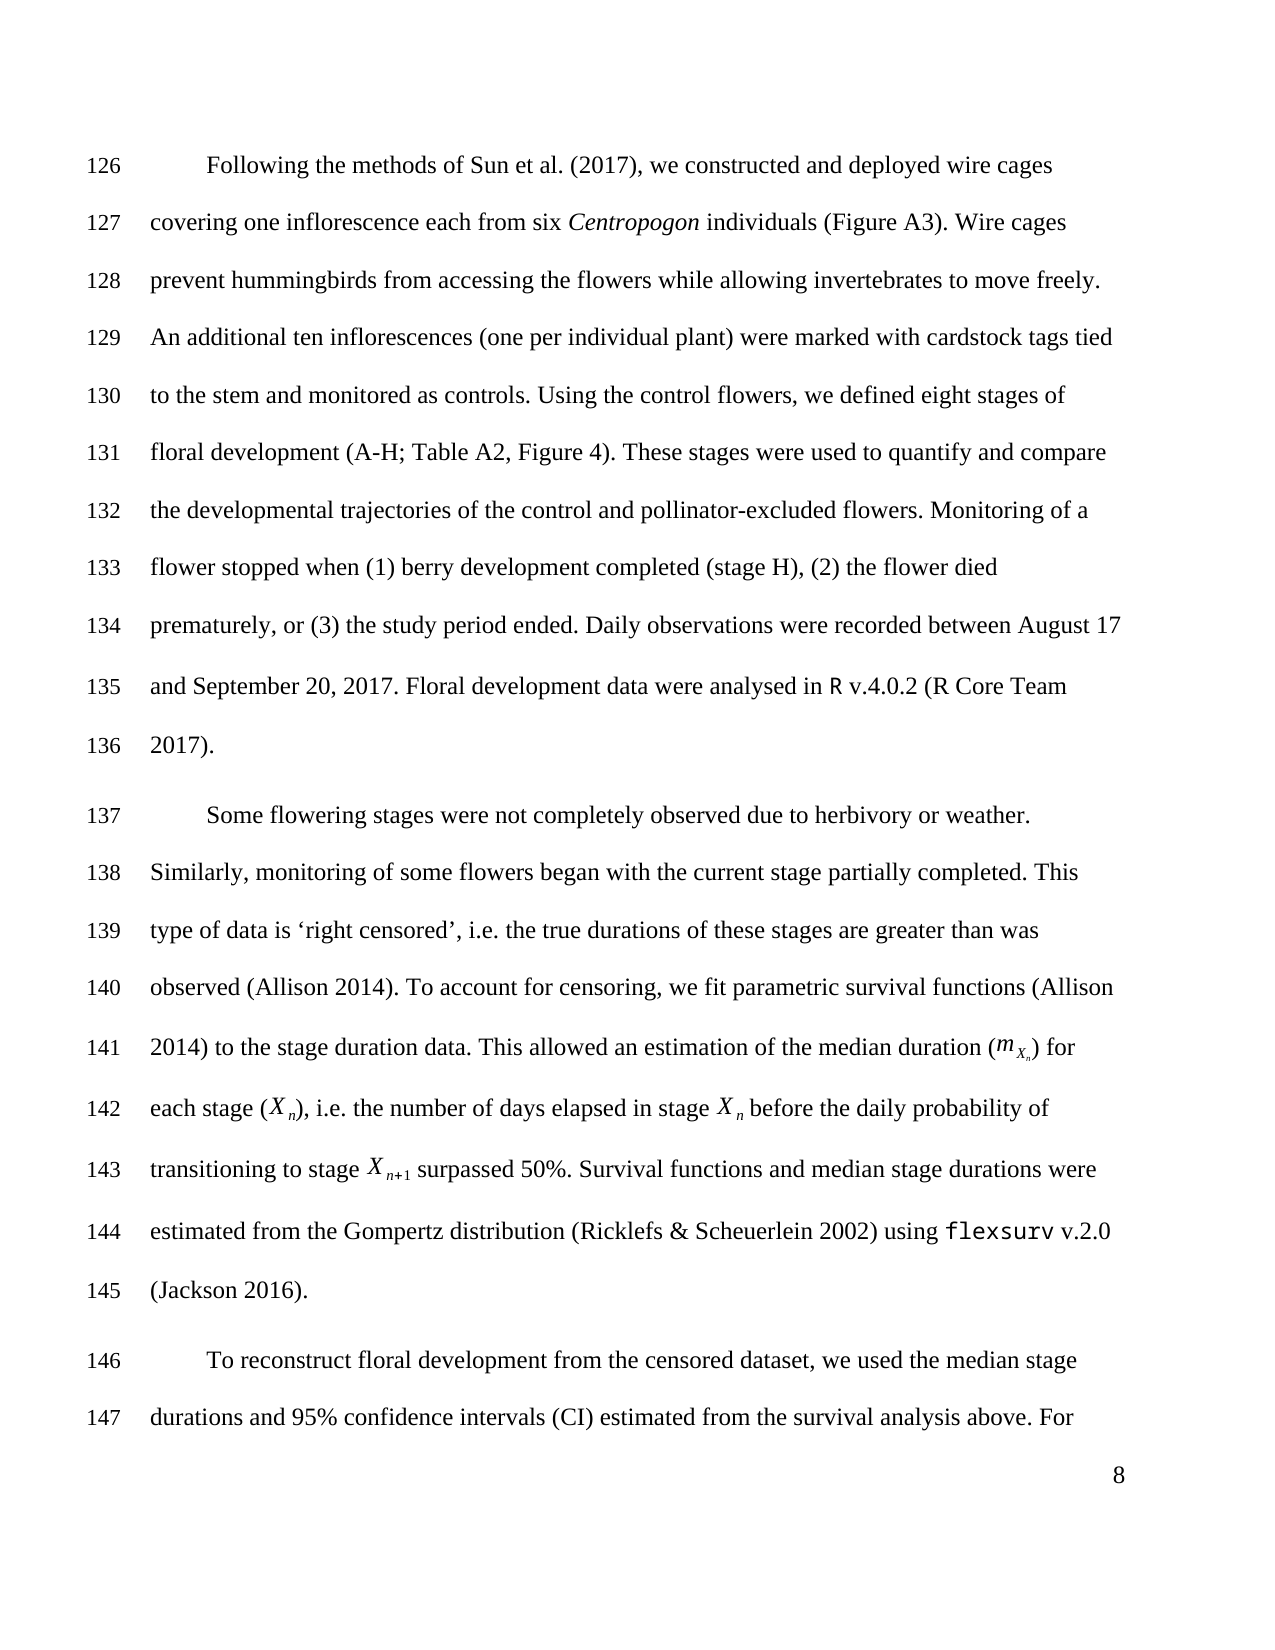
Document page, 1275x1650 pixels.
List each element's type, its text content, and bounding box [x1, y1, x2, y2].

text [150, 1345, 1125, 1431]
text Some flowering stages were not completely observed due to herbivory or weather. Similarly, monitoring of some flowers began with the current stage partially completed. This type of data is ‘right censored’, i.e. the true durations of these stages are greater than was observed (Allison 2014). To account for censoring, we fit parametric survival functions (Allison 2014) to the stage duration data. This allowed an estimation of the median duration () for each stage (), i.e. the number of days elapsed in stage before the daily probability of transitioning to stage surpassed 50%. Survival functions and median stage durations were estimated from the Gompertz distribution (Ricklefs & Scheuerlein 2002) using flexsurv v.2.0 (Jackson 2016). [150, 800, 1125, 1304]
text Following the methods of Sun et al. (2017), we constructed and deployed wire cages covering one inflorescence each from six Centropogon individuals (Figure A3). Wire cages prevent hummingbirds from accessing the flowers while allowing invertebrates to move freely. An additional ten inflorescences (one per individual plant) were marked with cardstock tags tied to the stem and monitored as controls. Using the control flowers, we defined eight stages of floral development (A-H; Table A2, Figure 4). These stages were used to quantify and compare the developmental trajectories of the control and pollinator-excluded flowers. Monitoring of a flower stopped when (1) berry development completed (stage H), (2) the flower died prematurely, or (3) the study period ended. Daily observations were recorded between August 17 and September 20, 2017. Floral development data were analysed in R v.4.0.2 (R Core Team 2017). [150, 150, 1125, 759]
